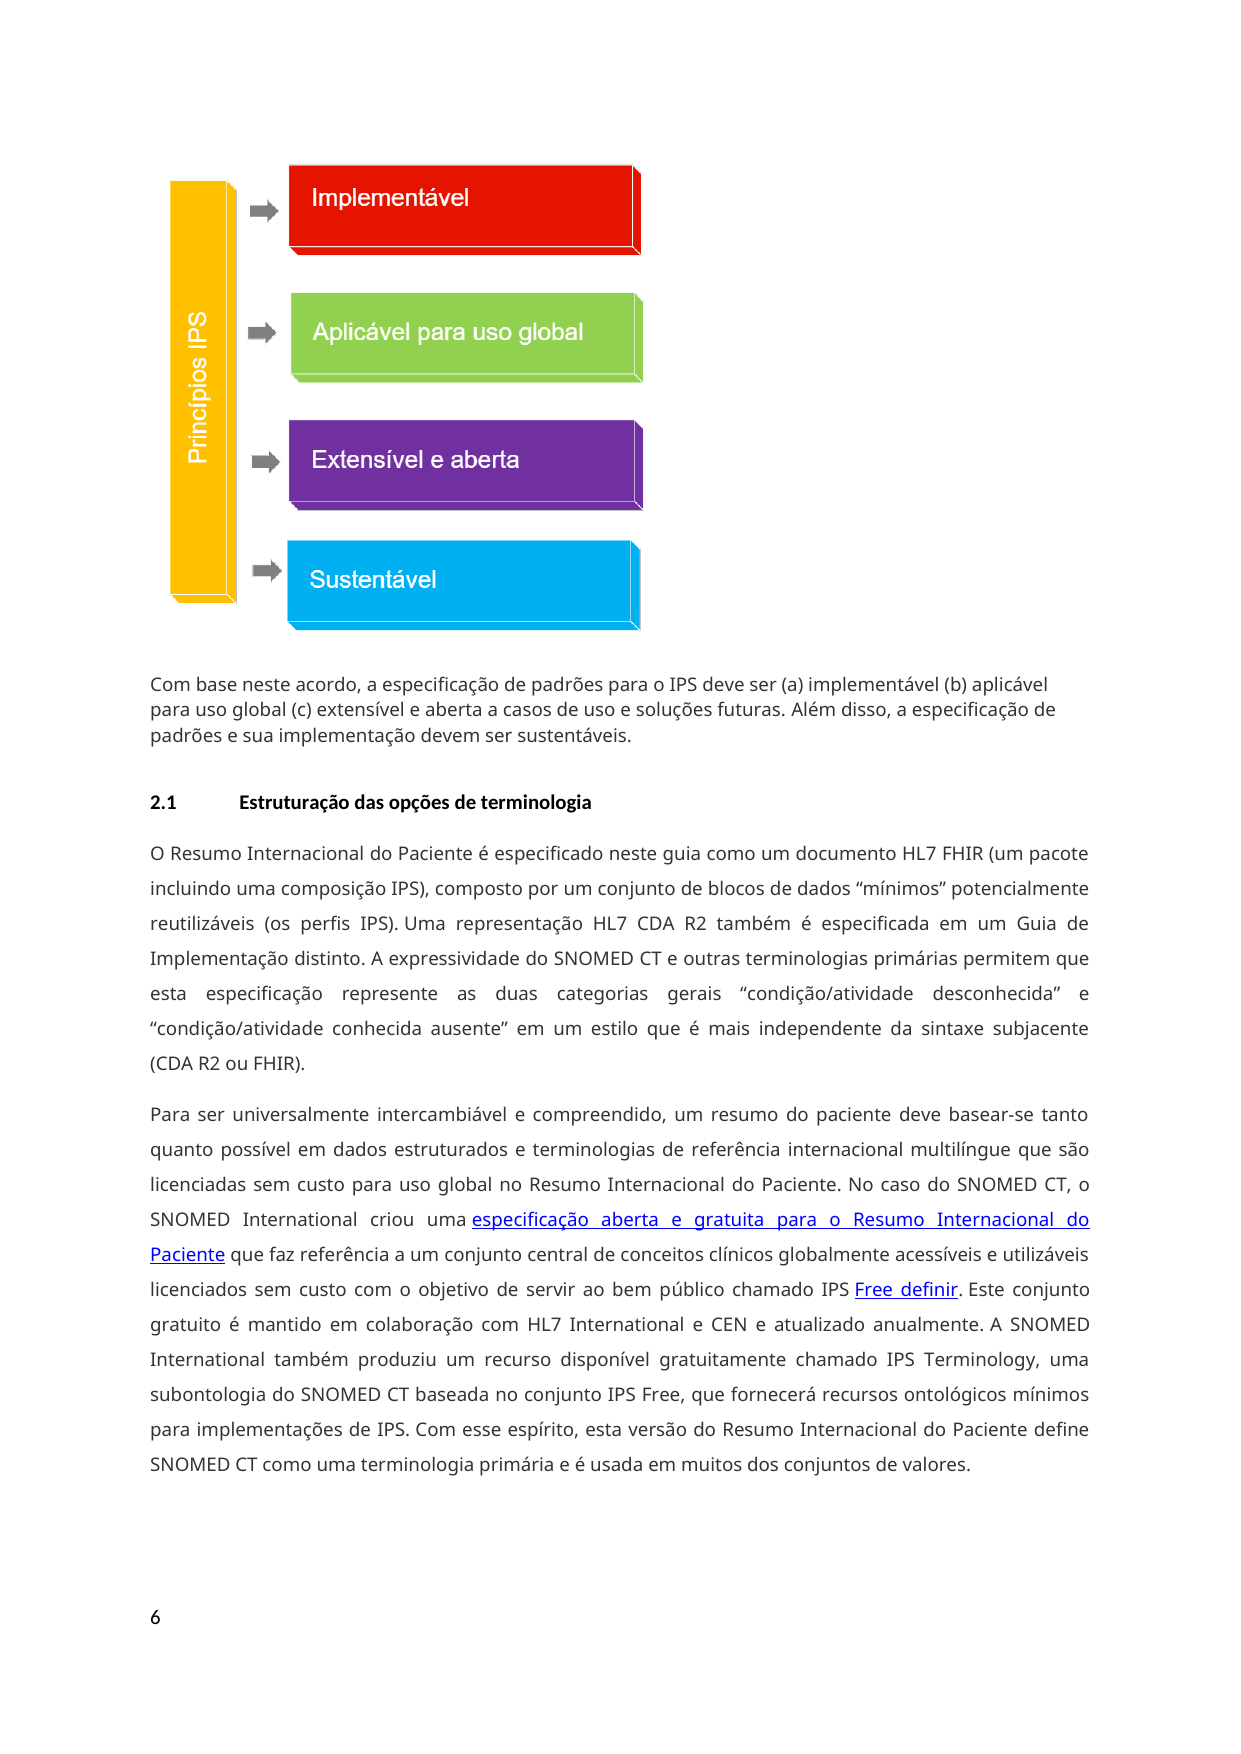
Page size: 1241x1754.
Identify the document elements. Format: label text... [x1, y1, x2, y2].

text Para ser universalmente intercambiável e compreendido, um resumo do paciente deve basear-se tanto quanto possível em dados estruturados e terminologias de referência internacional multilíngue que são licenciadas sem custo para uso global no Resumo Internacional do Paciente. No caso do SNOMED CT, o SNOMED International criou uma especificação aberta e gratuita para o Resumo Internacional do Paciente que faz referência a um conjunto central de conceitos clínicos globalmente acessíveis e utilizáveis ​​licenciados sem custo com o objetivo de servir ao bem público chamado IPS Free definir. Este conjunto gratuito é mantido em colaboração com HL7 International e CEN e atualizado anualmente. A SNOMED International também produziu um recurso disponível gratuitamente chamado IPS Terminology, uma subontologia do SNOMED CT baseada no conjunto IPS Free, que fornecerá recursos ontológicos mínimos para implementações de IPS. Com esse espírito, esta versão do Resumo Internacional do Paciente define SNOMED CT como uma terminologia primária e é usada em muitos dos conjuntos de valores. [150, 1092, 1090, 1477]
subtitle Estruturação das opções de terminologia [150, 789, 1090, 815]
picture [150, 162, 647, 634]
text Com base neste acordo, a especificação de padrões para o IPS deve ser (a) implementável (b) aplicável para uso global (c) extensível e aberta a casos de uso e soluções futuras. Além disso, a especificação de padrões e sua implementação devem ser sustentáveis. [632, 671, 1090, 748]
text O Resumo Internacional do Paciente é especificado neste guia como um documento HL7 FHIR (um pacote incluindo uma composição IPS), composto por um conjunto de blocos de dados “mínimos” potencialmente reutilizáveis ​​(os perfis IPS). Uma representação HL7 CDA R2 também é especificada em um Guia de Implementação distinto. A expressividade do SNOMED CT e outras terminologias primárias permitem que esta especificação represente as duas categorias gerais “condição/atividade desconhecida” e “condição/atividade conhecida ausente” em um estilo que é mais independente da sintaxe subjacente (CDA R2 ou FHIR). [150, 831, 1090, 1076]
